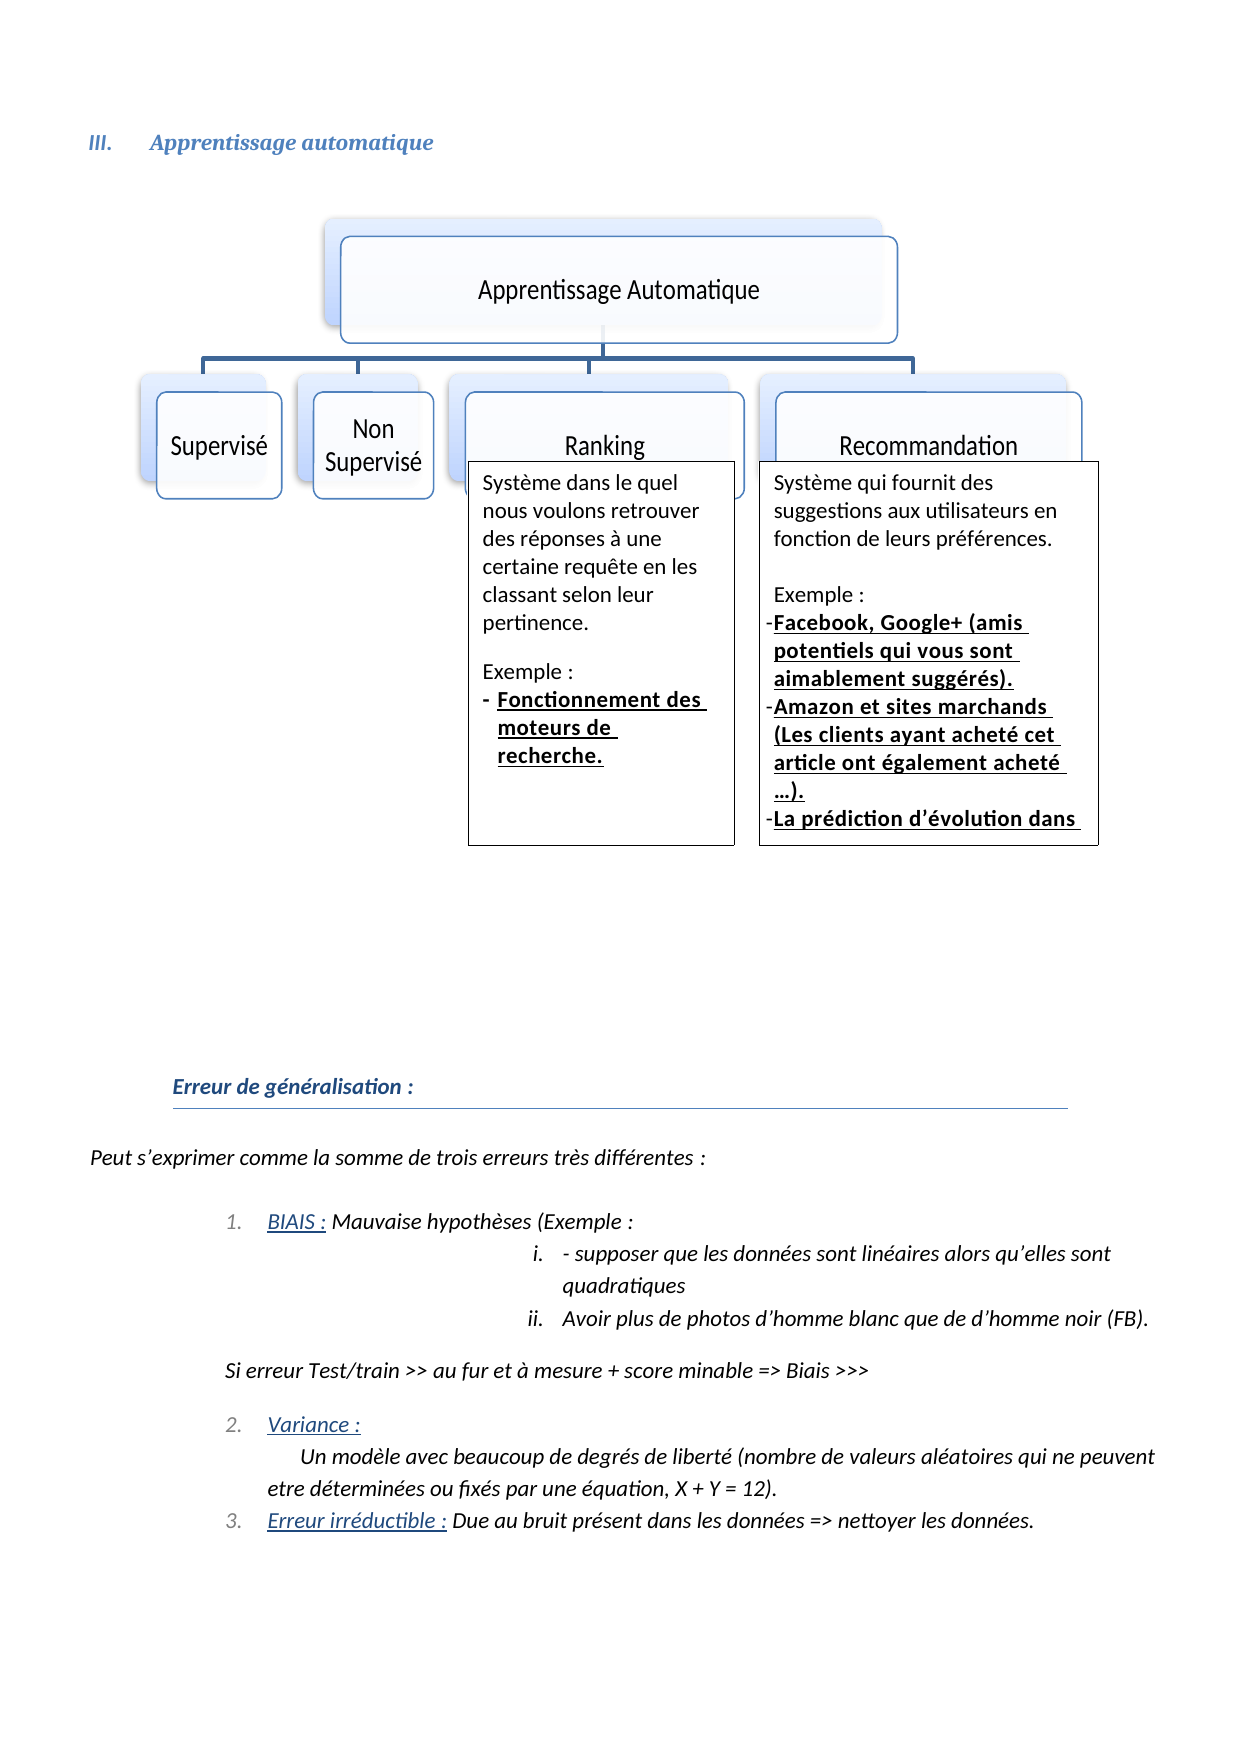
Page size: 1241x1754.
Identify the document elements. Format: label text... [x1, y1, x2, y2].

list - supposer que les données sont linéaires alors qu’elles sont quadratiques [544, 1239, 1165, 1299]
list Peut s’exprimer comme la somme de trois erreurs très différentes : [90, 1143, 1165, 1171]
subtitle Apprentissage automatique [112, 128, 1165, 156]
list Variance : [225, 1410, 1165, 1438]
text Si erreur Test/train >> au fur et à mesure + score minable => Biais >>> [75, 1357, 1165, 1385]
list Erreur irréductible : Due au bruit présent dans les données => nettoyer les données. [225, 1506, 1165, 1534]
list BIAIS : Mauvaise hypothèses (Exemple : [225, 1207, 1165, 1235]
list Un modèle avec beaucoup de degrés de liberté (nombre de valeurs aléatoires qui ne peuvent etre déterminées ou fixés par une équation, X + Y = 12). [267, 1442, 1165, 1502]
list Avoir plus de photos d’homme blanc que de d’homme noir (FB). [544, 1304, 1165, 1332]
text Erreur de généralisation : [172, 1072, 1068, 1109]
